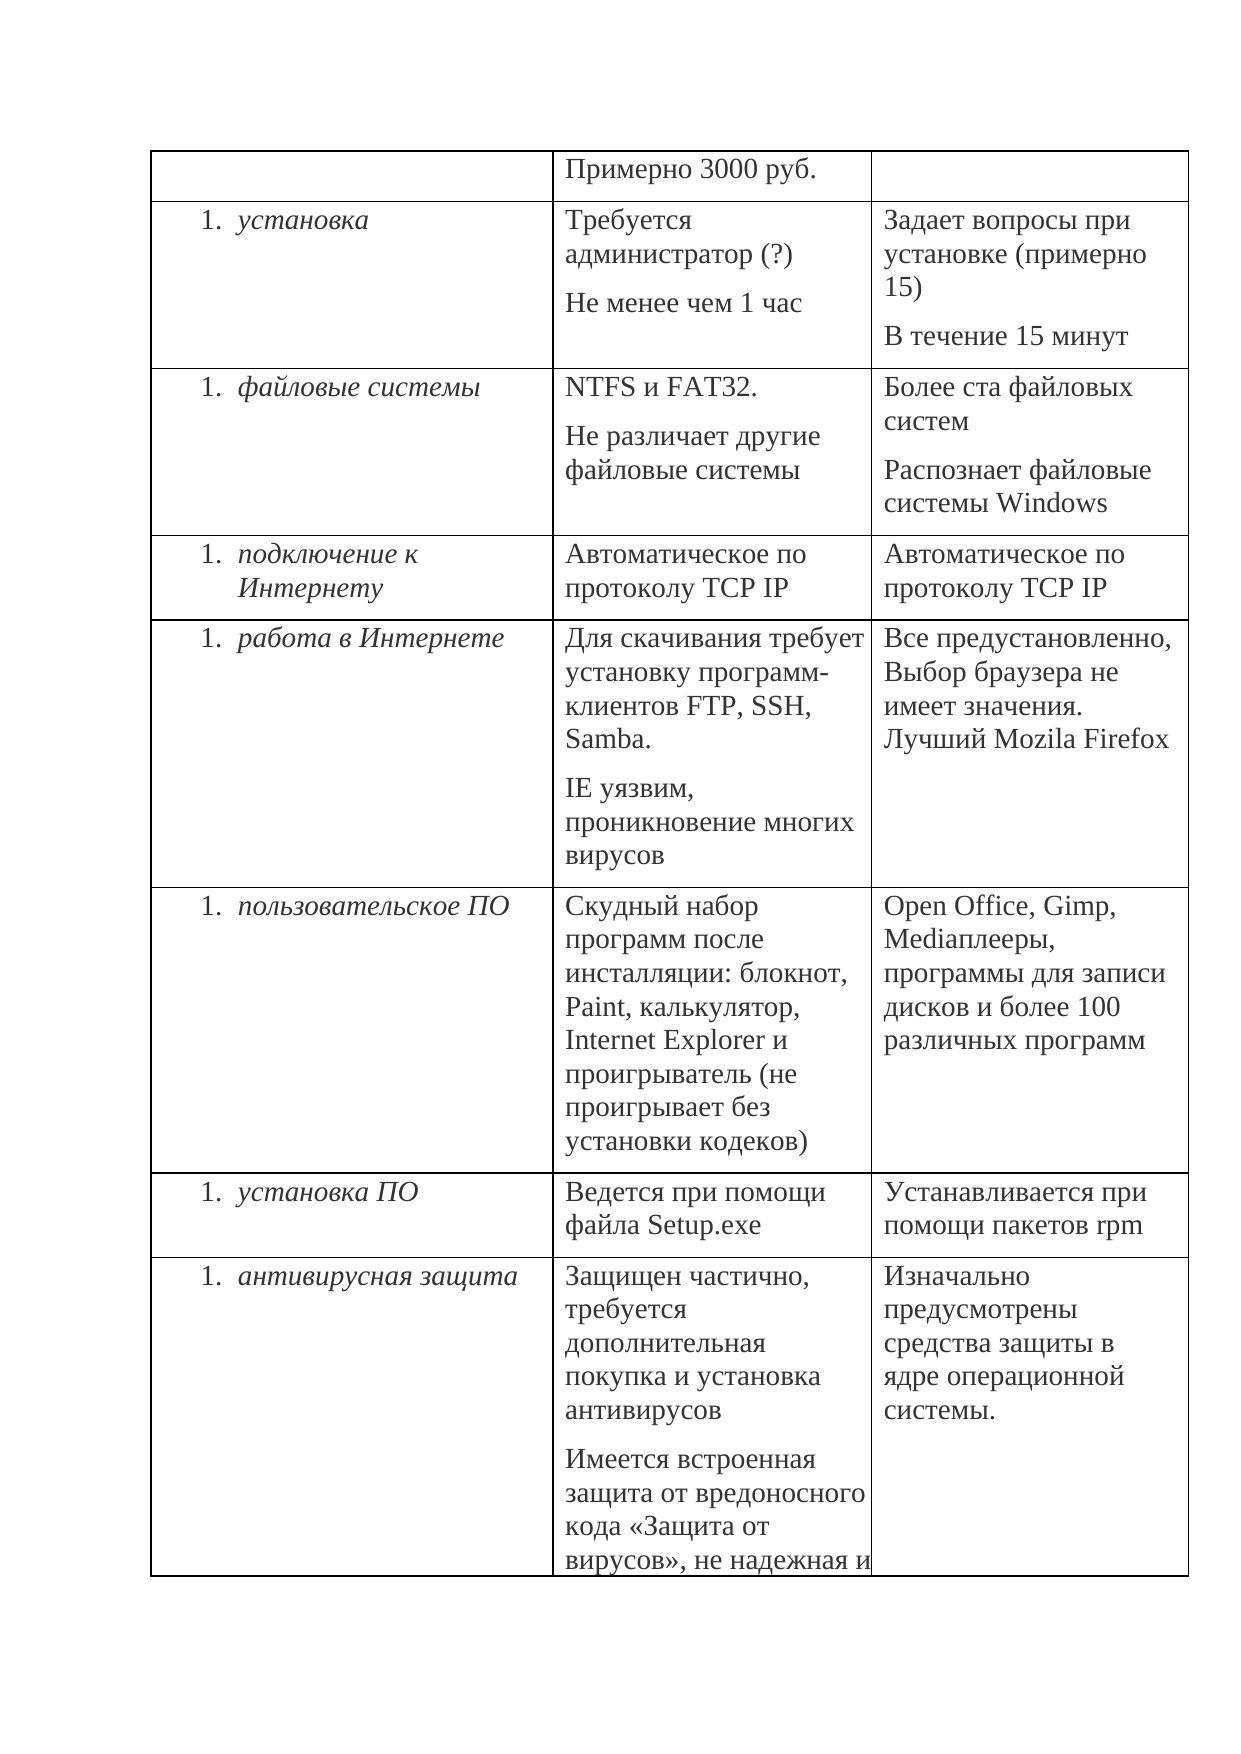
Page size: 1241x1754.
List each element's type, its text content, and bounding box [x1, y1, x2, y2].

table_cell Устанавливается при помощи пакетов rpm [872, 1174, 1188, 1256]
table_cell установка ПО [152, 1174, 552, 1256]
table_cell пользовательское ПО [152, 888, 552, 1172]
table_cell NTFS и FAT32. Не различает другие файловые системы [554, 369, 871, 535]
table_cell Open Office, Gimp, Mediaплееры, программы для записи дисков и более 100 различных программ [872, 888, 1188, 1172]
table_cell Более ста файловых систем Распознает файловые системы Windows [872, 369, 1188, 535]
table_cell Все предустановленно, Выбор браузера не имеет значения. Лучший Mozila Firefox [872, 621, 1188, 887]
table_cell Скудный набор программ после инсталляции: блокнот, Paint, калькулятор, Internet Explorer и проигрыватель (не проигрывает без установки кодеков) [554, 888, 871, 1172]
table_cell Требуется администратор (?) Не менее чем 1 час [554, 202, 871, 368]
table_cell антивирусная защита [152, 1258, 552, 1575]
table_cell подключение к Интернету [152, 536, 552, 619]
table_cell Автоматическое по протоколу TCP IP [872, 536, 1188, 619]
table_cell работа в Интернете [152, 621, 552, 887]
table_cell Ведется при помощи файла Setup.exe [554, 1174, 871, 1256]
table_cell Для скачивания требует установку программ-клиентов FTP, SSH, Samba. IE уязвим, проникновение многих вирусов [554, 621, 871, 887]
table_cell Автоматическое по протоколу TCP IP [554, 536, 871, 619]
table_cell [554, 1258, 871, 1575]
table_cell установка [152, 202, 552, 368]
table_cell Задает вопросы при установке (примерно 15) В течение 15 минут [872, 202, 1188, 368]
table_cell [872, 1258, 1188, 1575]
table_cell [872, 152, 1188, 201]
table_cell файловые системы [152, 369, 552, 535]
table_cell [554, 152, 871, 201]
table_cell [152, 152, 552, 201]
